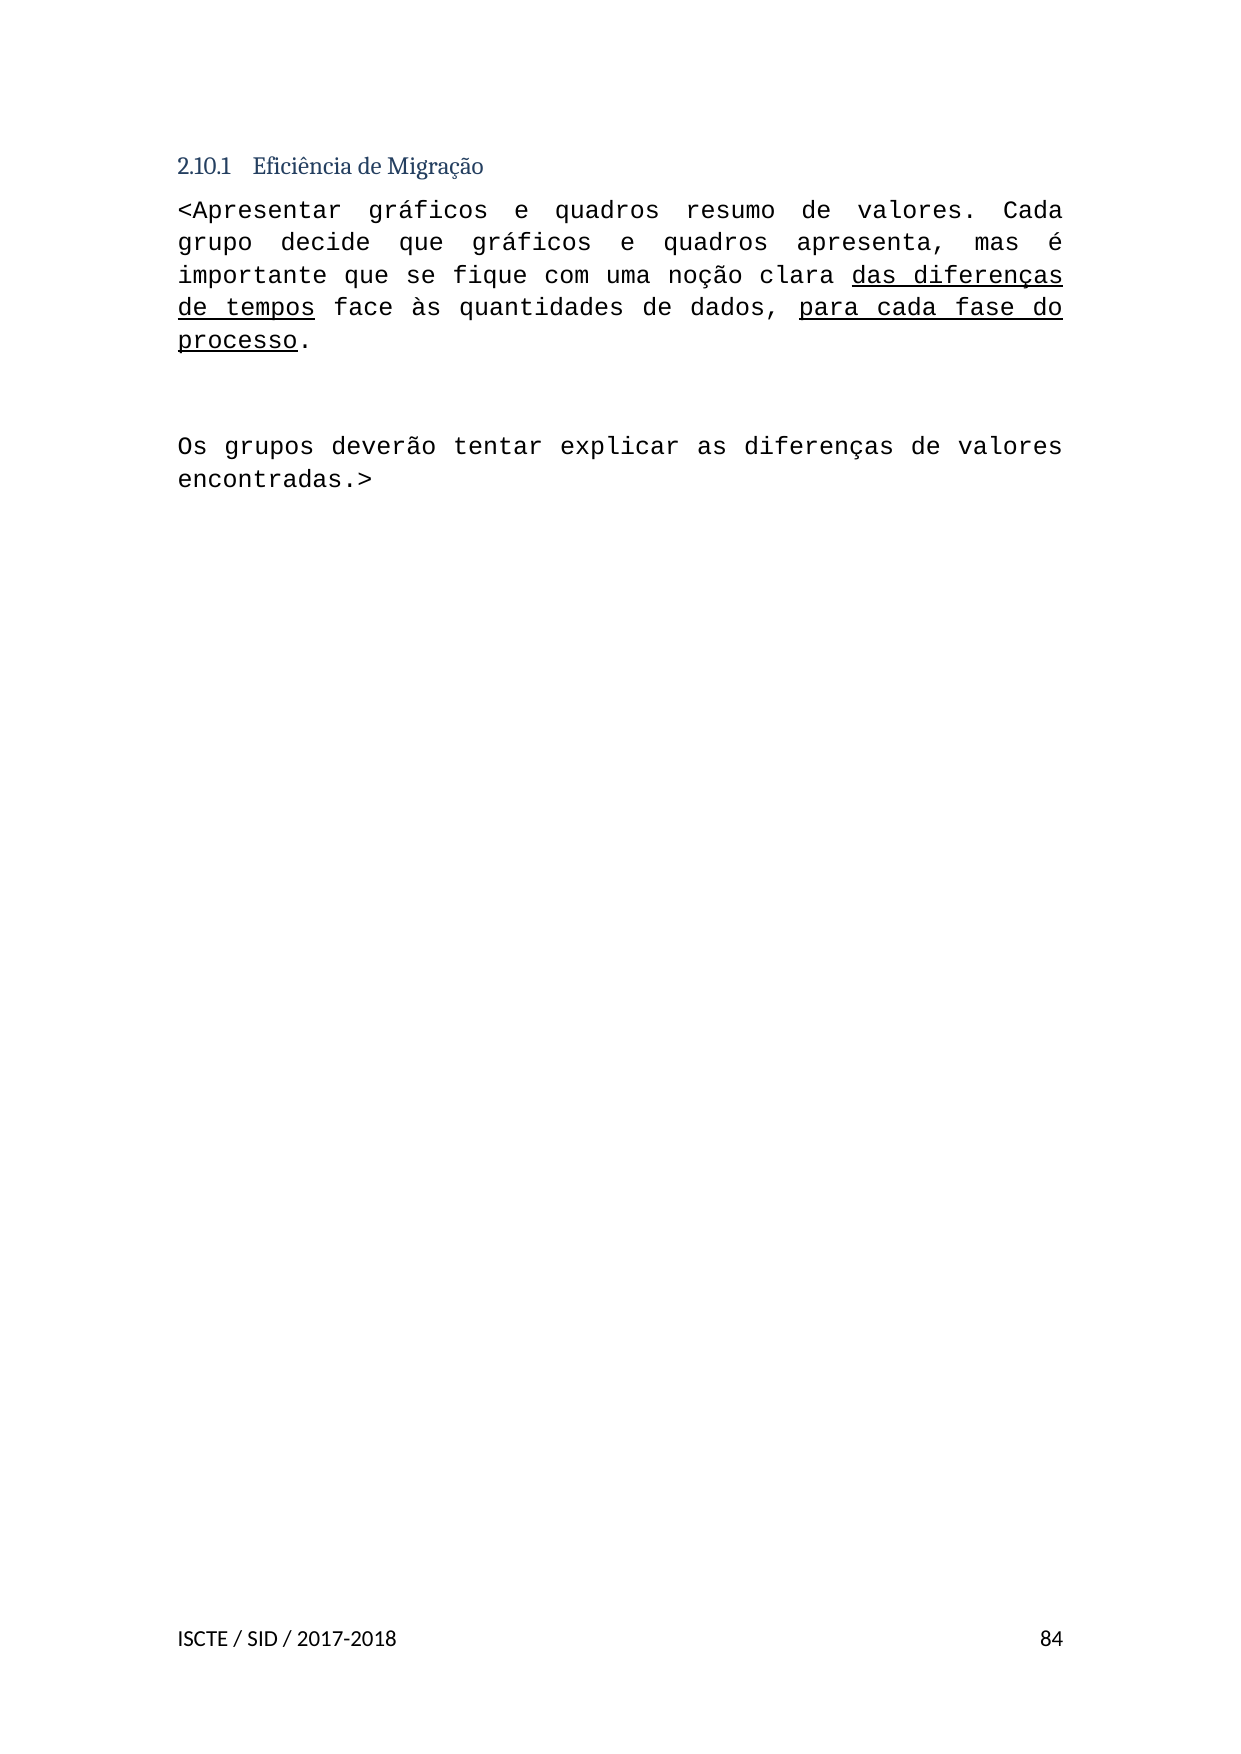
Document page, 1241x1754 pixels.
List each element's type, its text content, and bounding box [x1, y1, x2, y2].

text <Apresentar gráficos e quadros resumo de valores. Cada grupo decide que gráficos e quadros apresenta, mas é importante que se fique com uma noção clara das diferenças de tempos face às quantidades de dados, para cada fase do processo. [177, 197, 1063, 356]
subtitle Eficiência de Migração [177, 152, 1063, 181]
text Os grupos deverão tentar explicar as diferenças de valores encontradas.> [177, 434, 1063, 495]
